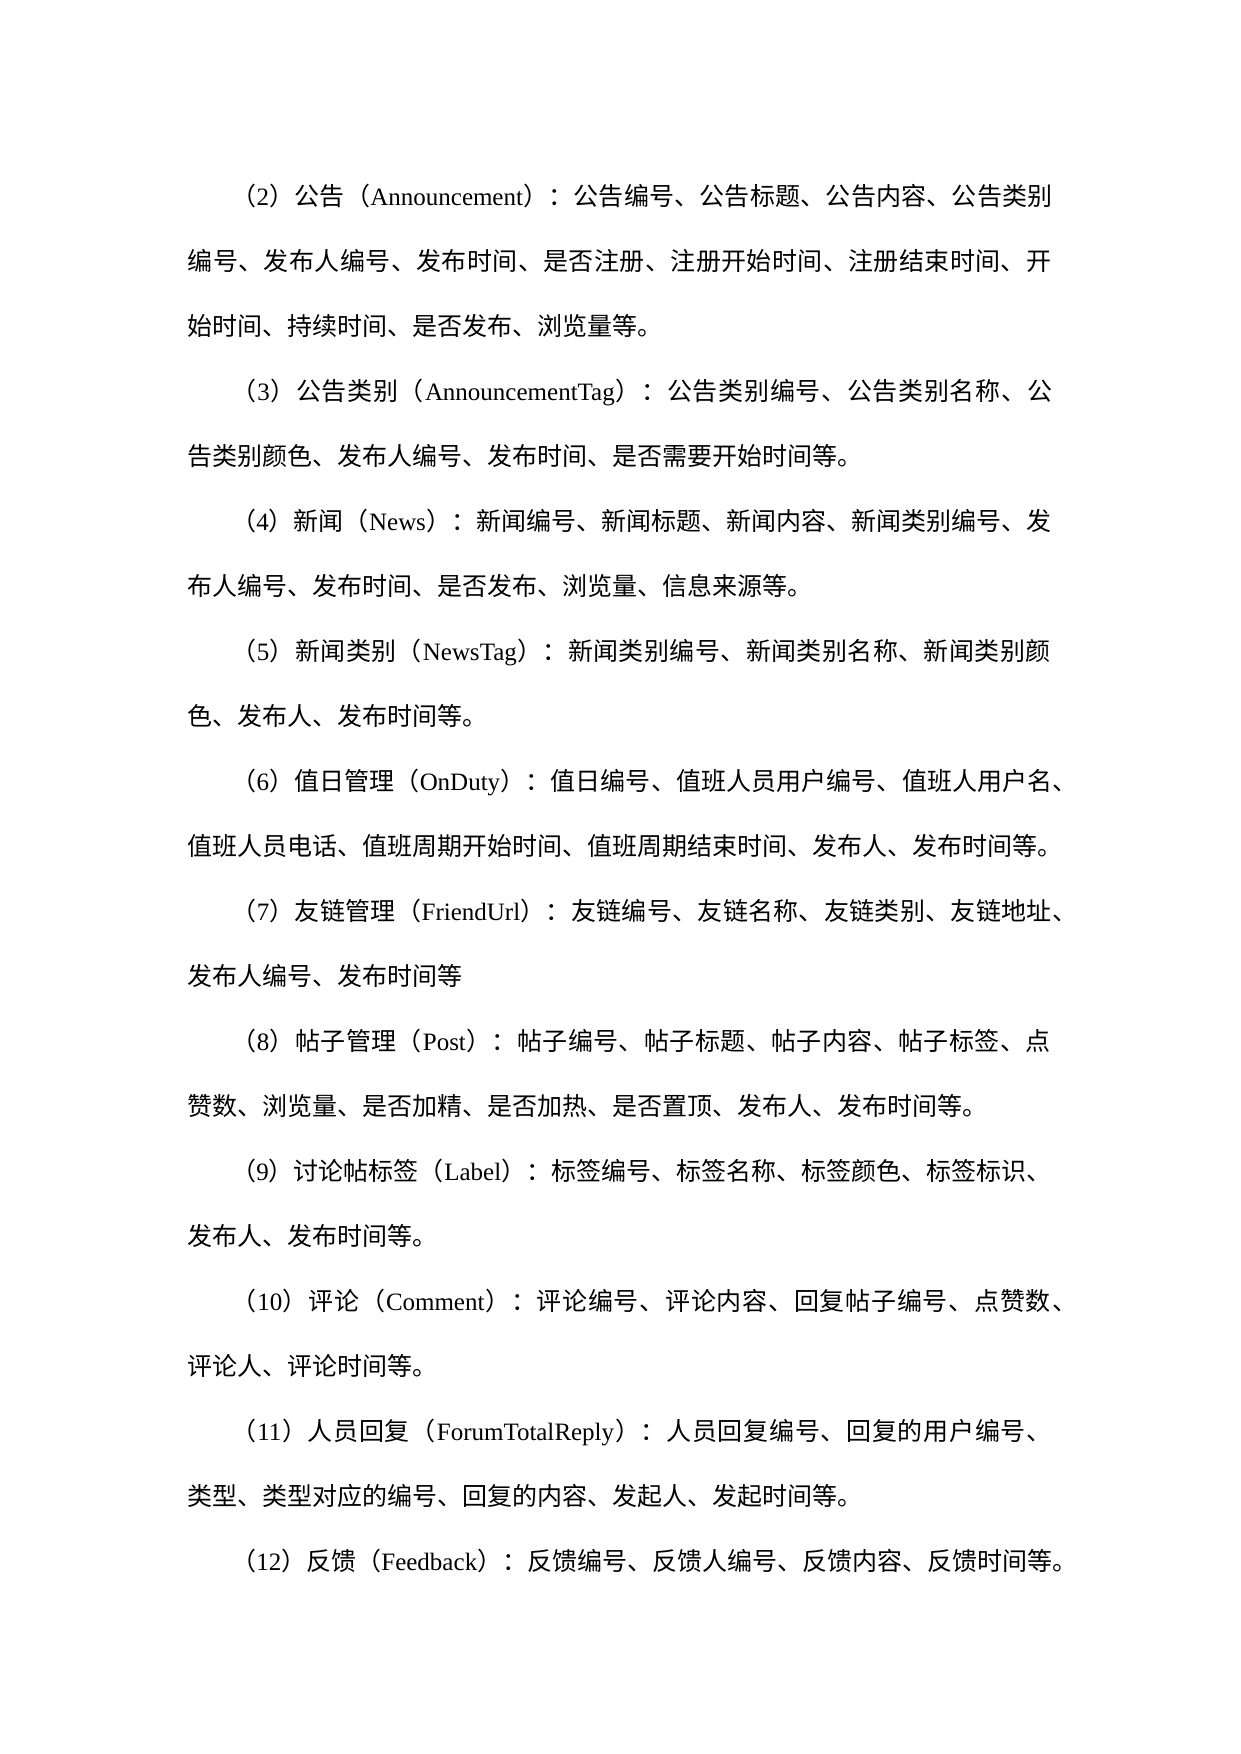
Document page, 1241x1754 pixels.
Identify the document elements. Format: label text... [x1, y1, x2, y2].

text （7）友链管理（FriendUrl）：友链编号、友链名称、友链类别、友链地址、发布人编号、发布时间等 [187, 877, 1053, 1007]
text （10）评论（Comment）：评论编号、评论内容、回复帖子编号、点赞数、评论人、评论时间等。 [187, 1267, 1053, 1397]
text （6）值日管理（OnDuty）：值日编号、值班人员用户编号、值班人用户名、值班人员电话、值班周期开始时间、值班周期结束时间、发布人、发布时间等。 [187, 747, 1053, 877]
text （9）讨论帖标签（Label）：标签编号、标签名称、标签颜色、标签标识、发布人、发布时间等。 [187, 1137, 1053, 1267]
text （12）反馈（Feedback）：反馈编号、反馈人编号、反馈内容、反馈时间等。 [187, 1527, 1053, 1592]
text （2）公告（Announcement）：公告编号、公告标题、公告内容、公告类别编号、发布人编号、发布时间、是否注册、注册开始时间、注册结束时间、开始时间、持续时间、是否发布、浏览量等。 [187, 162, 1053, 357]
text （3）公告类别（AnnouncementTag）：公告类别编号、公告类别名称、公告类别颜色、发布人编号、发布时间、是否需要开始时间等。 [187, 357, 1053, 487]
text （4）新闻（News）：新闻编号、新闻标题、新闻内容、新闻类别编号、发布人编号、发布时间、是否发布、浏览量、信息来源等。 [187, 487, 1053, 617]
text （8）帖子管理（Post）：帖子编号、帖子标题、帖子内容、帖子标签、点赞数、浏览量、是否加精、是否加热、是否置顶、发布人、发布时间等。 [187, 1007, 1053, 1137]
text （11）人员回复（ForumTotalReply）：人员回复编号、回复的用户编号、类型、类型对应的编号、回复的内容、发起人、发起时间等。 [187, 1397, 1053, 1527]
text （5）新闻类别（NewsTag）：新闻类别编号、新闻类别名称、新闻类别颜色、发布人、发布时间等。 [187, 617, 1053, 747]
